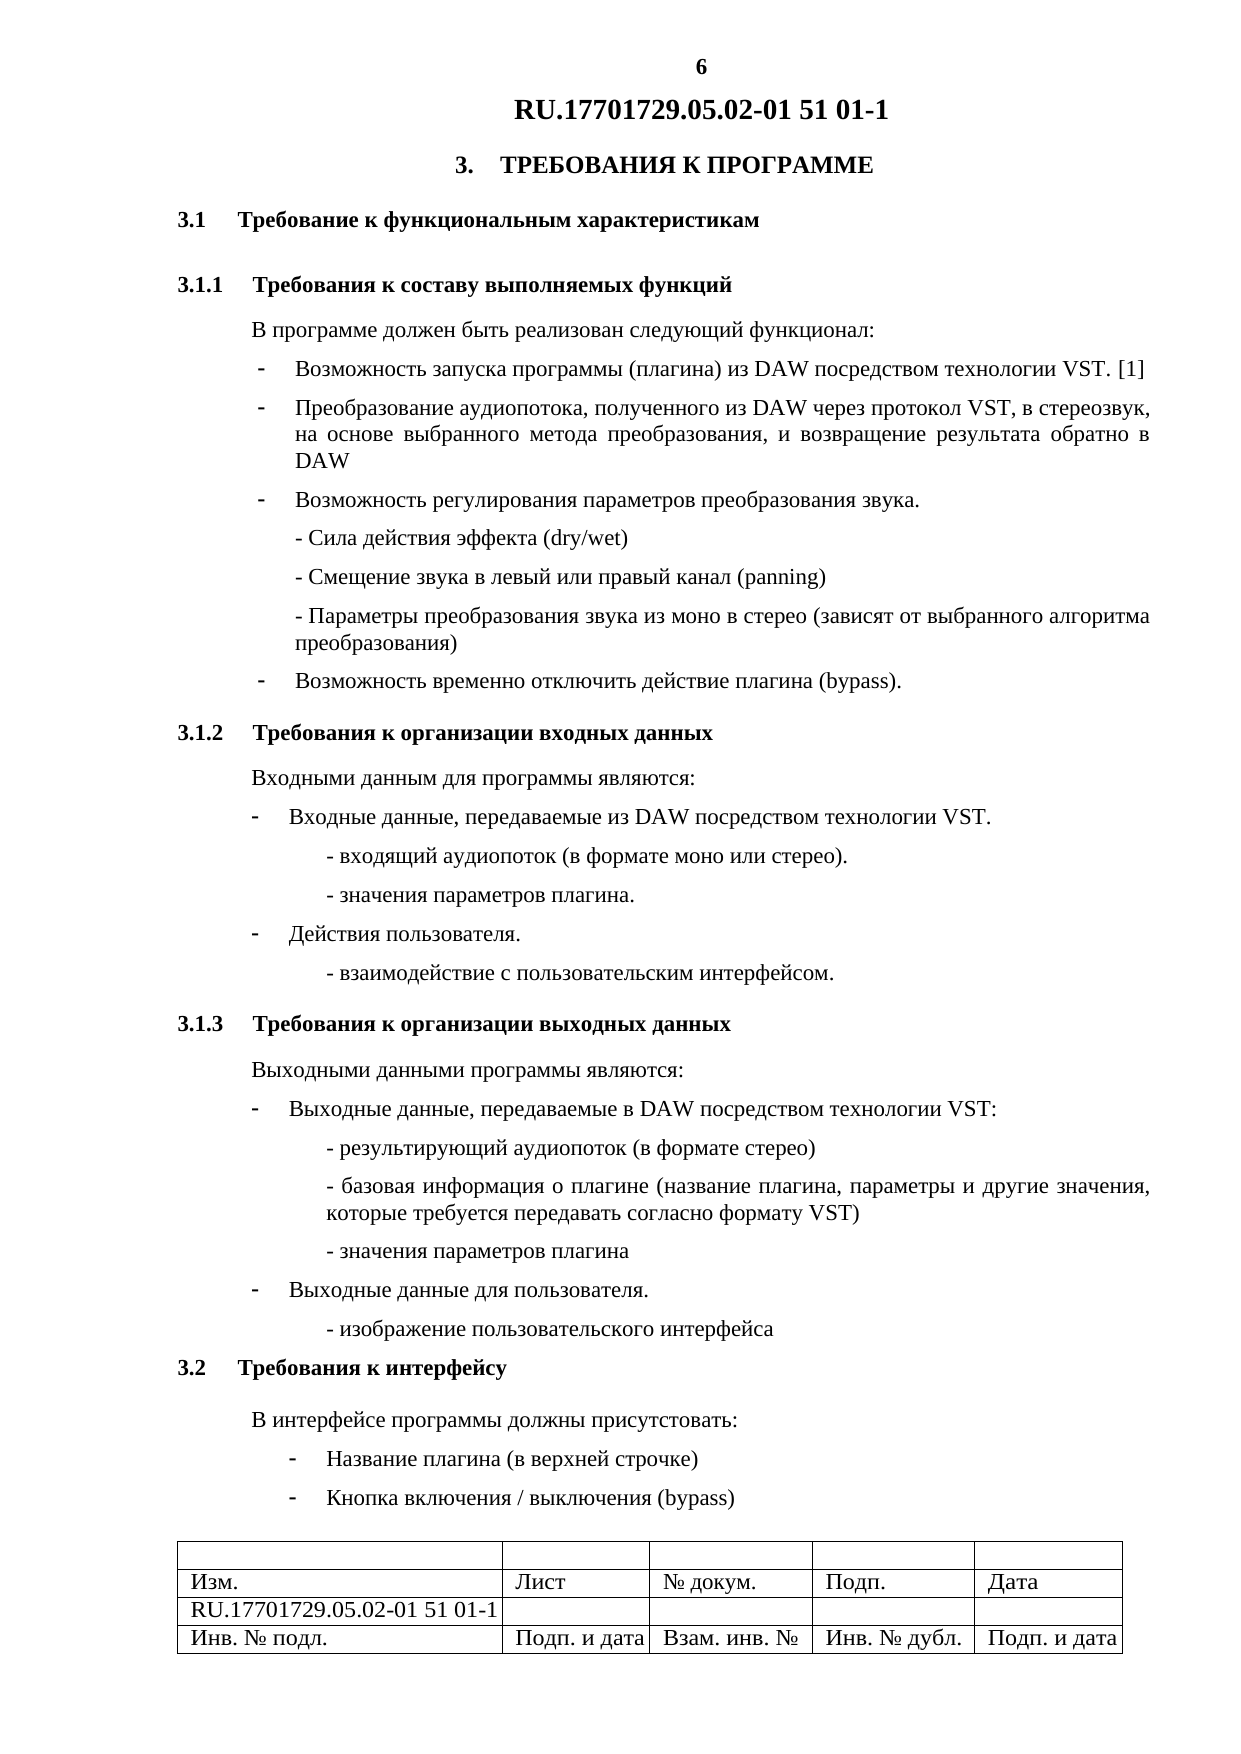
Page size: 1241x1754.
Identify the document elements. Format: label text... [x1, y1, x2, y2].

subtitle Требования к интерфейсу [177, 1354, 1152, 1381]
text В программе должен быть реализован следующий функционал: [177, 316, 1152, 343]
text - значения параметров плагина [326, 1238, 1152, 1264]
text - значения параметров плагина. [326, 881, 1152, 907]
text Входными данным для программы являются: [177, 764, 1152, 791]
text Выходными данными программы являются: [177, 1056, 1152, 1082]
text - Смещение звука в левый или правый канал (panning) [221, 563, 1152, 590]
text - Сила действия эффекта (dry/wet) [221, 524, 1152, 551]
text - базовая информация о плагине (название плагина, параметры и другие значения, которые требуется передавать согласно формату VST) [326, 1172, 1152, 1225]
text - Параметры преобразования звука из моно в стерео (зависят от выбранного алгоритма преобразования) [295, 602, 1152, 655]
list Выходные данные, передаваемые в DAW посредством технологии VST: [251, 1095, 1152, 1121]
text В интерфейсе программы должны присутстовать: [177, 1406, 1152, 1432]
list Возможность регулирования параметров преобразования звука. [257, 486, 1152, 512]
text - изображение пользовательского интерфейса [326, 1315, 1152, 1342]
subtitle Требования к организации выходных данных [177, 1010, 1152, 1036]
list Кнопка включения / выключения (bypass) [288, 1484, 1152, 1510]
list Входные данные, передаваемые из DAW посредством технологии VST. [251, 803, 1152, 830]
list Название плагина (в верхней строчке) [288, 1445, 1152, 1471]
text - взаимодействие с пользовательским интерфейсом. [326, 959, 1152, 985]
text - входящий аудиопоток (в формате моно или стерео). [326, 842, 1152, 868]
list Выходные данные для пользователя. [251, 1276, 1152, 1303]
list Действия пользователя. [251, 920, 1152, 946]
subtitle ТРЕБОВАНИЯ К ПРОГРАММЕ [177, 151, 1152, 179]
list Возможность временно отключить действие плагина (bypass). [257, 667, 1152, 694]
text - результирующий аудиопоток (в формате стерео) [326, 1133, 1152, 1160]
subtitle Требования к составу выполняемых функций [177, 271, 1152, 297]
subtitle Требования к организации входных данных [177, 719, 1152, 745]
list Преобразование аудиопотока, полученного из DAW через протокол VST, в стереозвук, на основе выбранного метода преобразования, и возвращение результата обратно в DAW [257, 394, 1152, 473]
list Возможность запуска программы (плагина) из DAW посредством технологии VST. [1] [257, 355, 1152, 382]
subtitle Требование к функциональным характеристикам [177, 206, 1152, 232]
